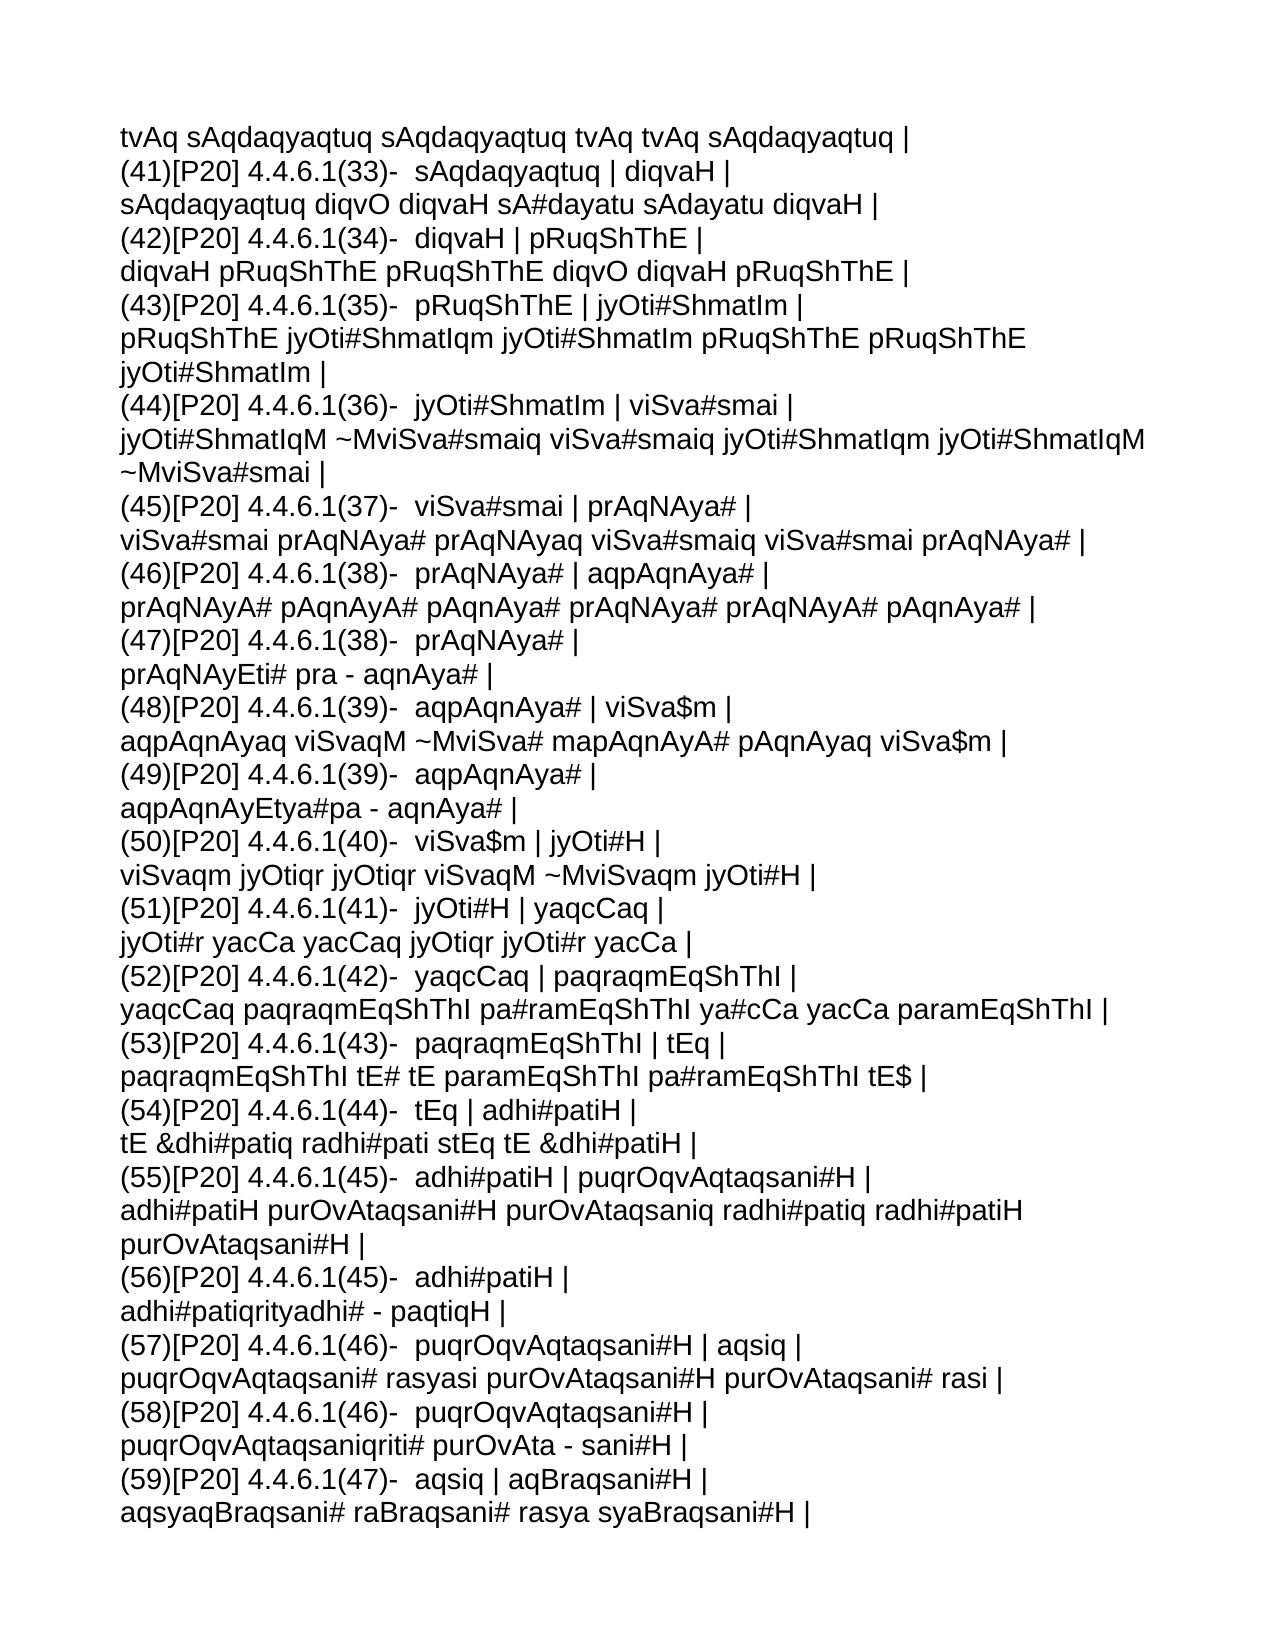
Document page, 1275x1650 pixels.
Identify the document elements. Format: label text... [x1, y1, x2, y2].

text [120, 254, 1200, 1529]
text sAqdaqyaqtuq diqvO diqvaH sA#dayatu sAdayatu diqvaH | [120, 187, 1200, 221]
text (42)[P20] 4.4.6.1(34)- diqvaH | pRuqShThE | [120, 221, 1200, 254]
text (41)[P20] 4.4.6.1(33)- sAqdaqyaqtuq | diqvaH | [120, 153, 1200, 187]
text tvAq sAqdaqyaqtuq sAqdaqyaqtuq tvAq tvAq sAqdaqyaqtuq | [120, 120, 1200, 153]
